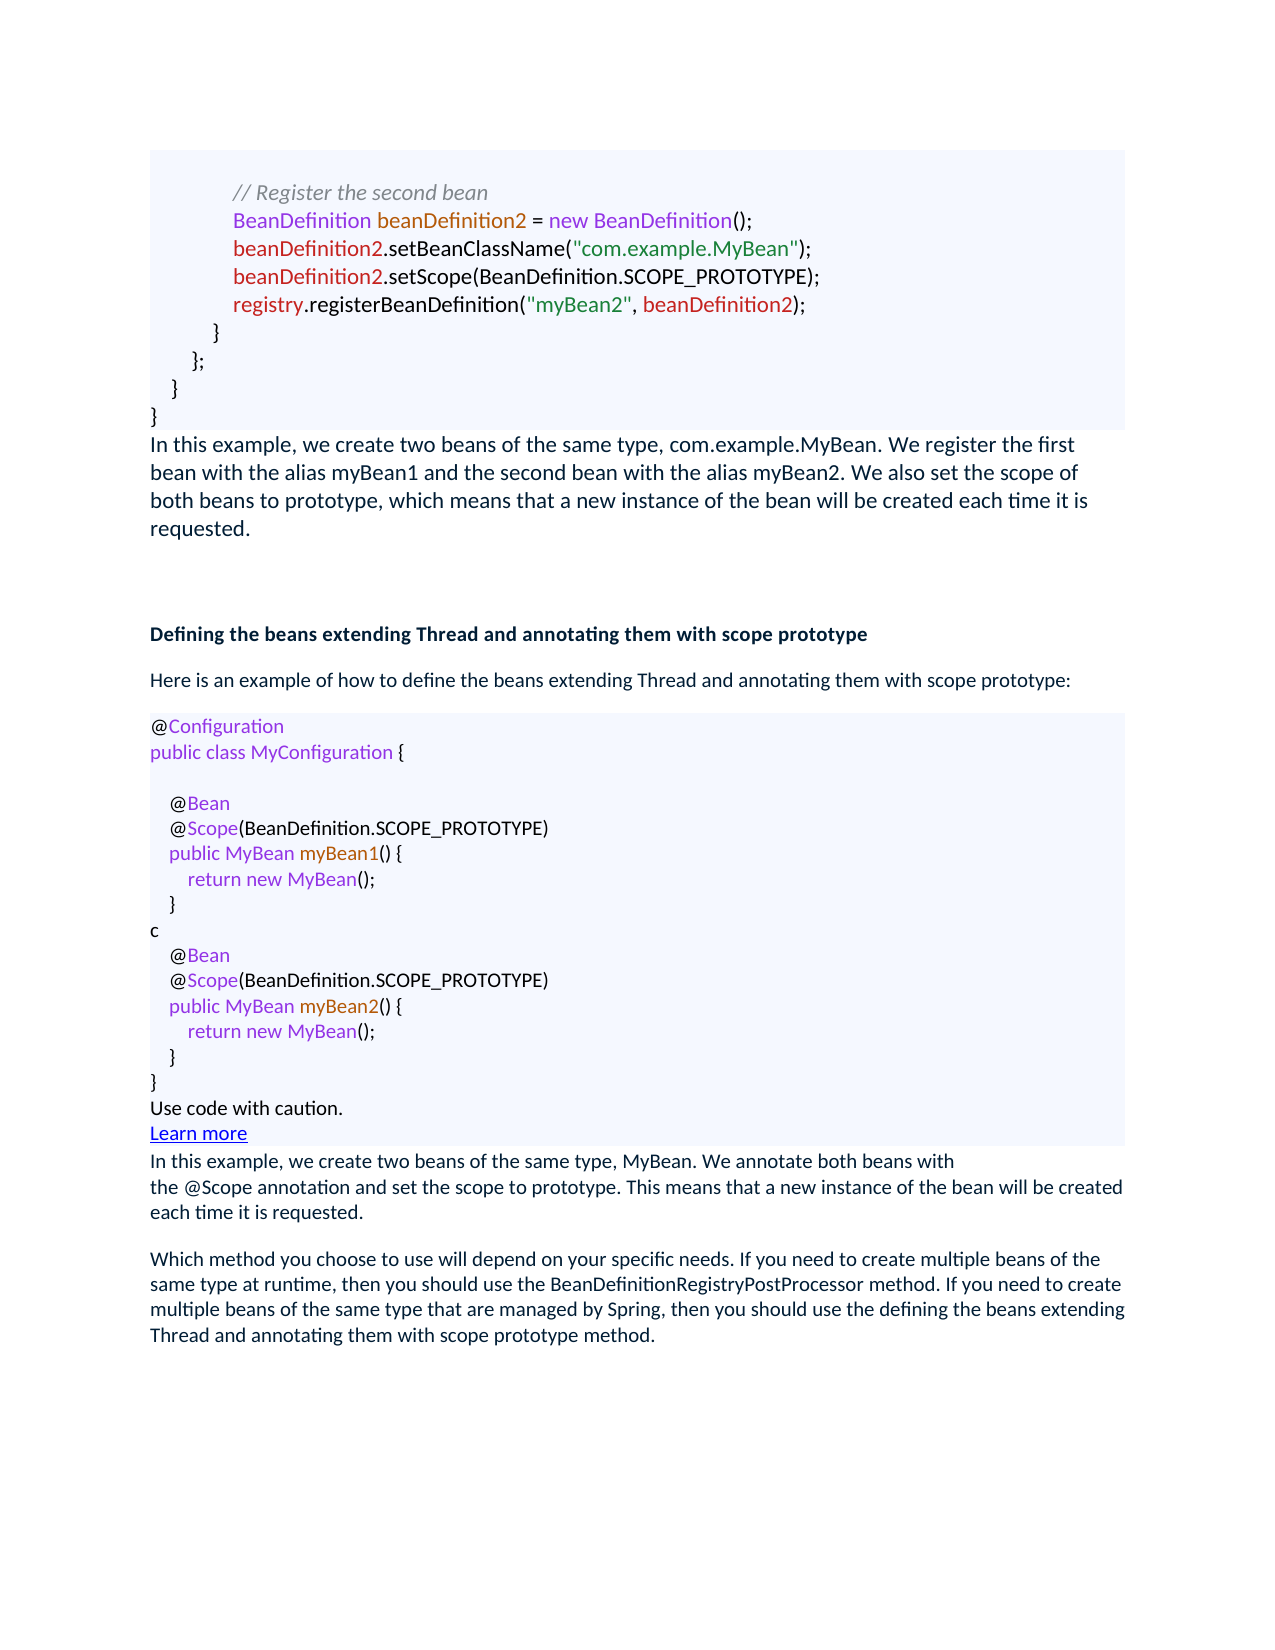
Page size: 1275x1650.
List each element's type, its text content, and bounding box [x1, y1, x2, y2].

text In this example, we create two beans of the same type, com.example.MyBean. We register the first bean with the alias myBean1 and the second bean with the alias myBean2. We also set the scope of both beans to prototype, which means that a new instance of the bean will be created each time it is requested. [150, 430, 1125, 542]
text Use code with caution. [150, 1095, 1125, 1120]
text @Configuration public class MyConfiguration { @Bean @Scope(BeanDefinition.SCOPE_PROTOTYPE) public MyBean myBean1() { return new MyBean(); } c @Bean @Scope(BeanDefinition.SCOPE_PROTOTYPE) public MyBean myBean2() { return new MyBean(); } } [150, 713, 1125, 1095]
text Which method you choose to use will depend on your specific needs. If you need to create multiple beans of the same type at runtime, then you should use the BeanDefinitionRegistryPostProcessor method. If you need to create multiple beans of the same type that are managed by Spring, then you should use the defining the beans extending Thread and annotating them with scope prototype method. [150, 1246, 1125, 1347]
text Learn more [150, 1120, 1125, 1146]
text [150, 150, 1125, 430]
text Here is an example of how to define the beans extending Thread and annotating them with scope prototype: [150, 667, 1125, 693]
text Defining the beans extending Thread and annotating them with scope prototype [150, 612, 1125, 646]
text In this example, we create two beans of the same type, MyBean. We annotate both beans with the @Scope annotation and set the scope to prototype. This means that a new instance of the bean will be created each time it is requested. [150, 1149, 1125, 1225]
